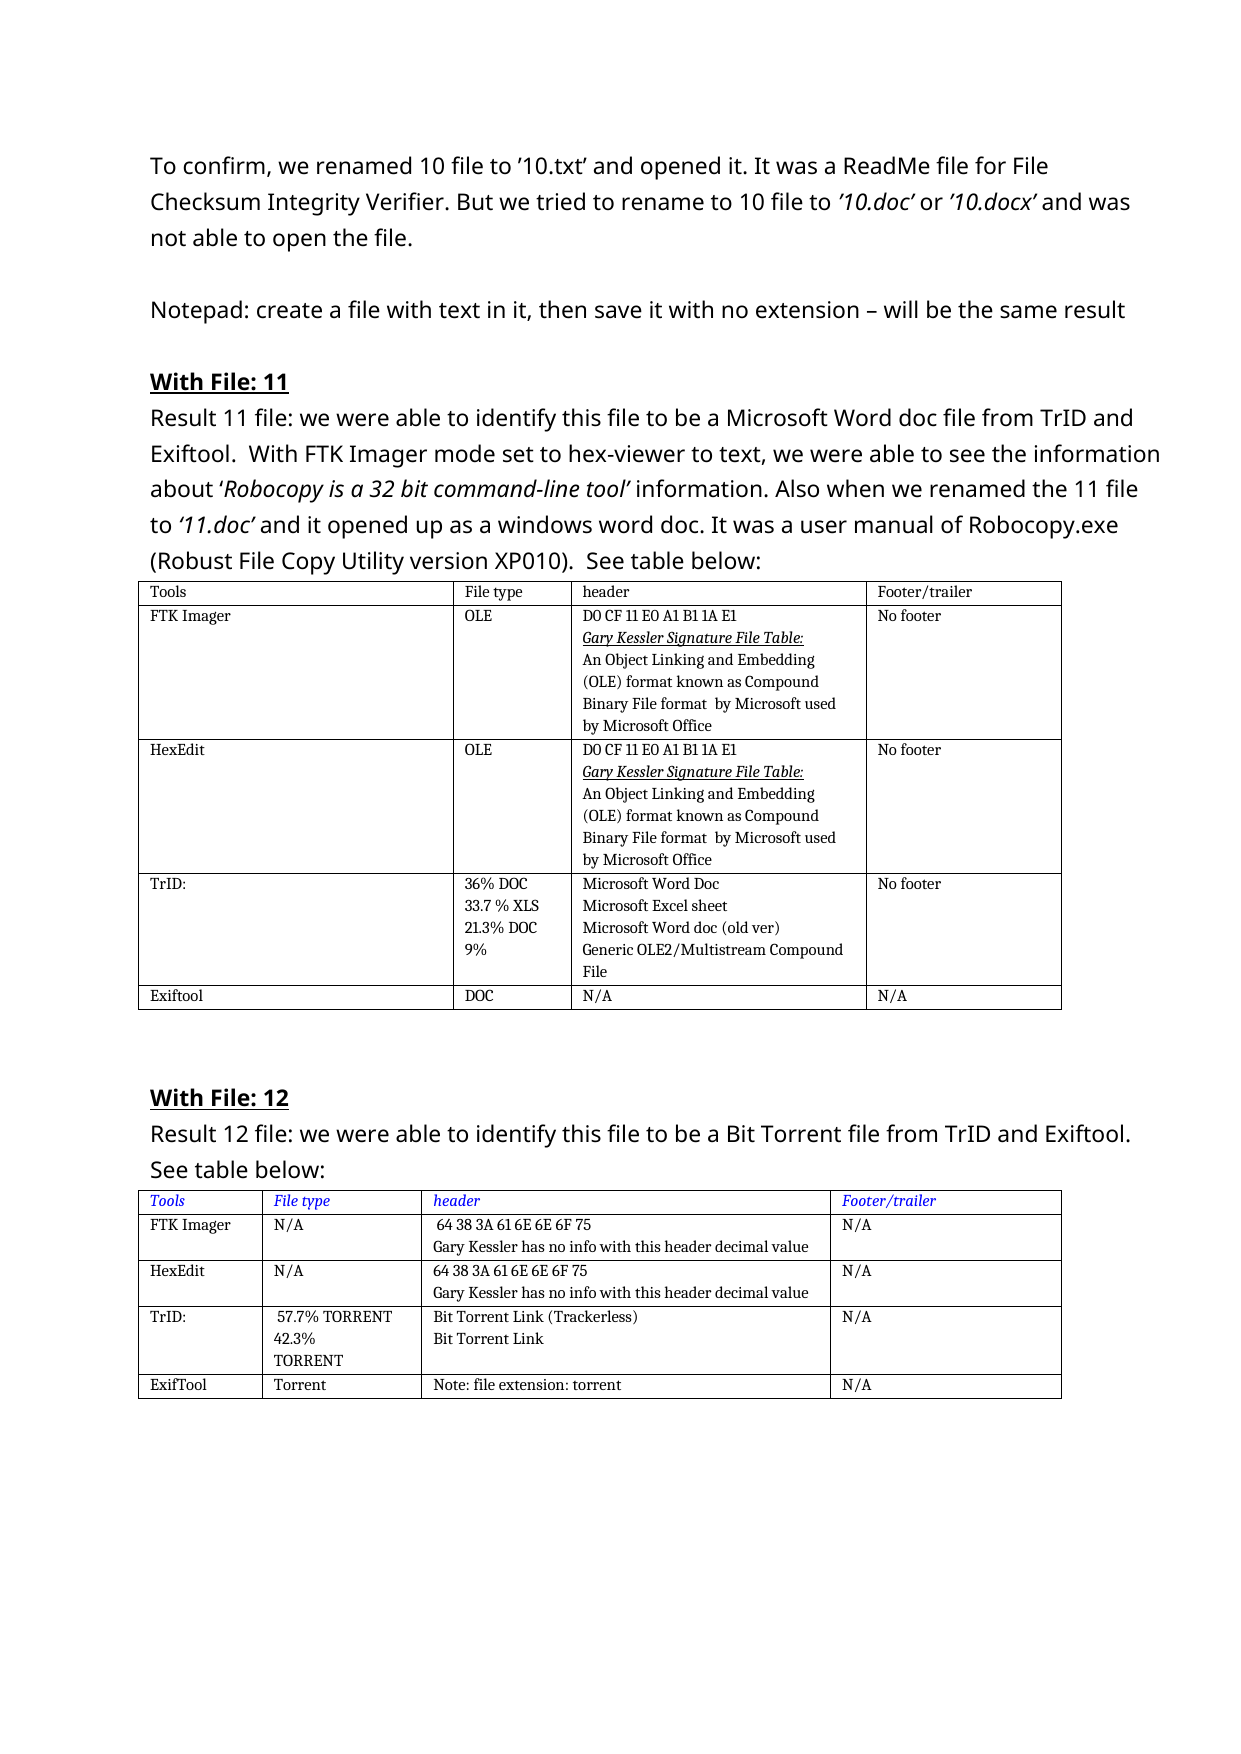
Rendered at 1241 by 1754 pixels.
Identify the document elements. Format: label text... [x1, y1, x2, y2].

table_cell OLE [454, 606, 571, 739]
table_header Footer/trailer [867, 582, 1061, 605]
table_cell OLE [454, 740, 571, 873]
text Result 12 file: we were able to identify this file to be a Bit Torrent file from TrID and Exiftool. See table below: [150, 1118, 1165, 1185]
table_cell 64 38 3A 61 6E 6E 6F 75 Gary Kessler has no info with this header decimal value [422, 1215, 830, 1260]
text To confirm, we renamed 10 file to ’10.txt’ and opened it. It was a ReadMe file for File Checksum Integrity Verifier. But we tried to rename to 10 file to ’10.doc’ or ’10.docx’ and was not able to open the file. [150, 150, 1165, 253]
table_header Footer/trailer [831, 1191, 1061, 1214]
table_cell N/A [263, 1215, 421, 1260]
table_cell 36% DOC 33.7 % XLS 21.3% DOC 9% [454, 874, 571, 985]
table_cell Bit Torrent Link (Trackerless) Bit Torrent Link [422, 1307, 830, 1374]
table_cell TrID: [139, 874, 453, 985]
table_cell 64 38 3A 61 6E 6E 6F 75 Gary Kessler has no info with this header decimal value [422, 1261, 830, 1306]
table_cell N/A [831, 1215, 1061, 1260]
table_cell 57.7% TORRENT 42.3% TORRENT [263, 1307, 421, 1374]
table_cell N/A [867, 986, 1061, 1009]
table_header File type [263, 1191, 421, 1214]
table_cell N/A [263, 1261, 421, 1306]
table_cell FTK Imager [139, 1215, 262, 1260]
table_cell No footer [867, 740, 1061, 873]
table_header File type [454, 582, 571, 605]
table_cell No footer [867, 606, 1061, 739]
table_cell HexEdit [139, 1261, 262, 1306]
table_header header [422, 1191, 830, 1214]
table_cell Microsoft Word Doc Microsoft Excel sheet Microsoft Word doc (old ver) Generic OLE2/Multistream Compound File [572, 874, 866, 985]
table_cell No footer [867, 874, 1061, 985]
table_header Tools [139, 582, 453, 605]
table_cell DOC [454, 986, 571, 1009]
text Result 11 file: we were able to identify this file to be a Microsoft Word doc file from TrID and Exiftool. With FTK Imager mode set to hex-viewer to text, we were able to see the information about ‘Robocopy is a 32 bit command-line tool’ information. Also when we renamed the 11 file to ‘11.doc’ and it opened up as a windows word doc. It was a user manual of Robocopy.exe (Robust File Copy Utility version XP010). See table below: [150, 402, 1165, 577]
text Notepad: create a file with text in it, then save it with no extension – will be the same result [150, 294, 1165, 325]
table_cell Torrent [263, 1375, 421, 1398]
table_cell N/A [831, 1307, 1061, 1374]
table_cell Exiftool [139, 986, 453, 1009]
table_cell N/A [831, 1375, 1061, 1398]
text With File: 11 [150, 366, 1165, 397]
table_cell D0 CF 11 E0 A1 B1 1A E1 Gary Kessler Signature File Table: An Object Linking and Embedding (OLE) format known as Compound Binary File format by Microsoft used by Microsoft Office [572, 606, 866, 739]
table_cell N/A [572, 986, 866, 1009]
table_cell ExifTool [139, 1375, 262, 1398]
table_cell HexEdit [139, 740, 453, 873]
table_cell TrID: [139, 1307, 262, 1374]
text With File: 12 [150, 1082, 1165, 1113]
table_cell Note: file extension: torrent [422, 1375, 830, 1398]
table_cell N/A [831, 1261, 1061, 1306]
table_header header [572, 582, 866, 605]
table_header Tools [139, 1191, 262, 1214]
table_cell FTK Imager [139, 606, 453, 739]
table_cell D0 CF 11 E0 A1 B1 1A E1 Gary Kessler Signature File Table: An Object Linking and Embedding (OLE) format known as Compound Binary File format by Microsoft used by Microsoft Office [572, 740, 866, 873]
